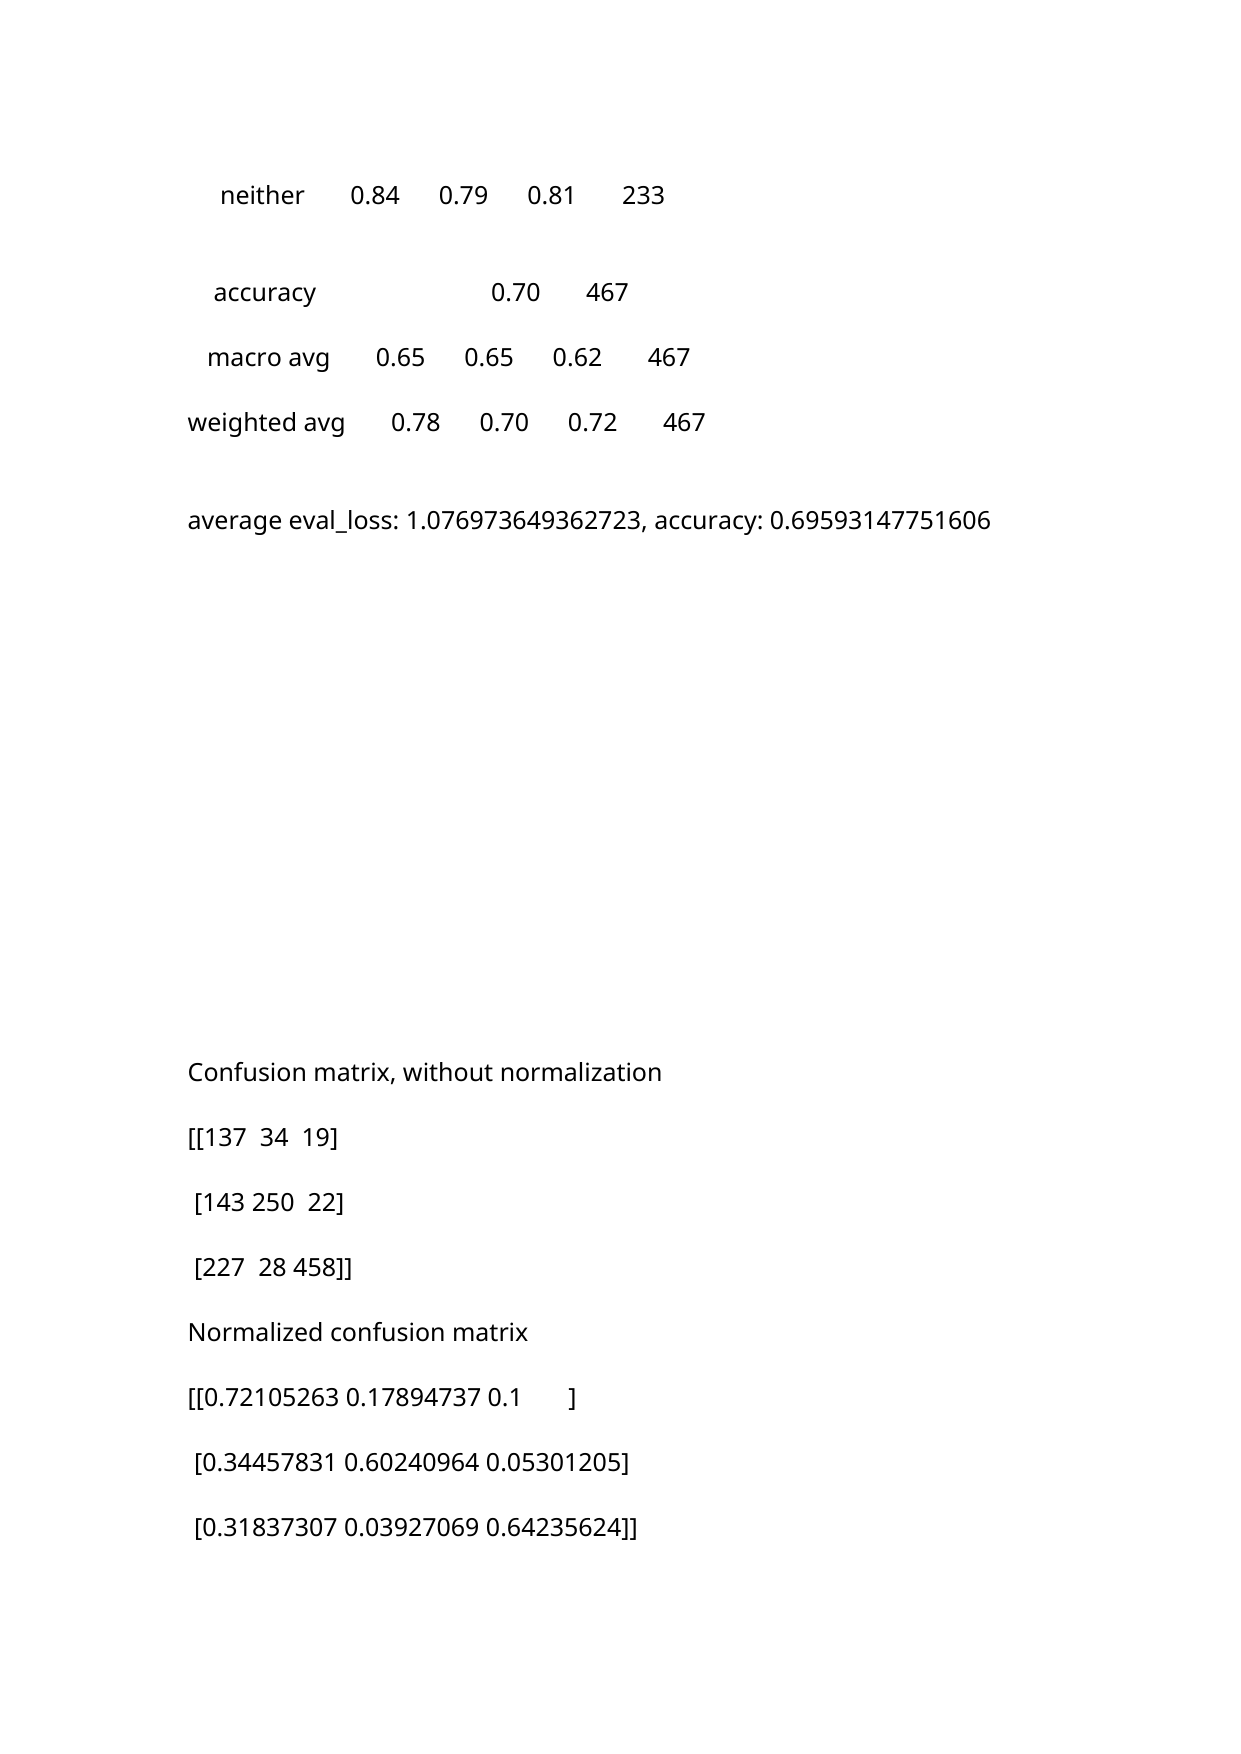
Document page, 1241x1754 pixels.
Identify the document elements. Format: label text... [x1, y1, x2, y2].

text [[0.72105263 0.17894737 0.1 ] [187, 1364, 1053, 1429]
text [[137 34 19] [187, 1104, 1053, 1169]
text accuracy 0.70 467 [187, 259, 1053, 324]
text macro avg 0.65 0.65 0.62 467 [187, 324, 1053, 389]
text [227 28 458]] [187, 1234, 1053, 1299]
text [143 250 22] [187, 1169, 1053, 1234]
text [0.34457831 0.60240964 0.05301205] [187, 1429, 1053, 1494]
text average eval_loss: 1.076973649362723, accuracy: 0.69593147751606 [187, 487, 1053, 552]
text Normalized confusion matrix [187, 1299, 1053, 1364]
text [0.31837307 0.03927069 0.64235624]] [187, 1494, 1053, 1559]
text Confusion matrix, without normalization [187, 1039, 1053, 1104]
text weighted avg 0.78 0.70 0.72 467 [187, 389, 1053, 454]
text neither 0.84 0.79 0.81 233 [187, 162, 1053, 227]
